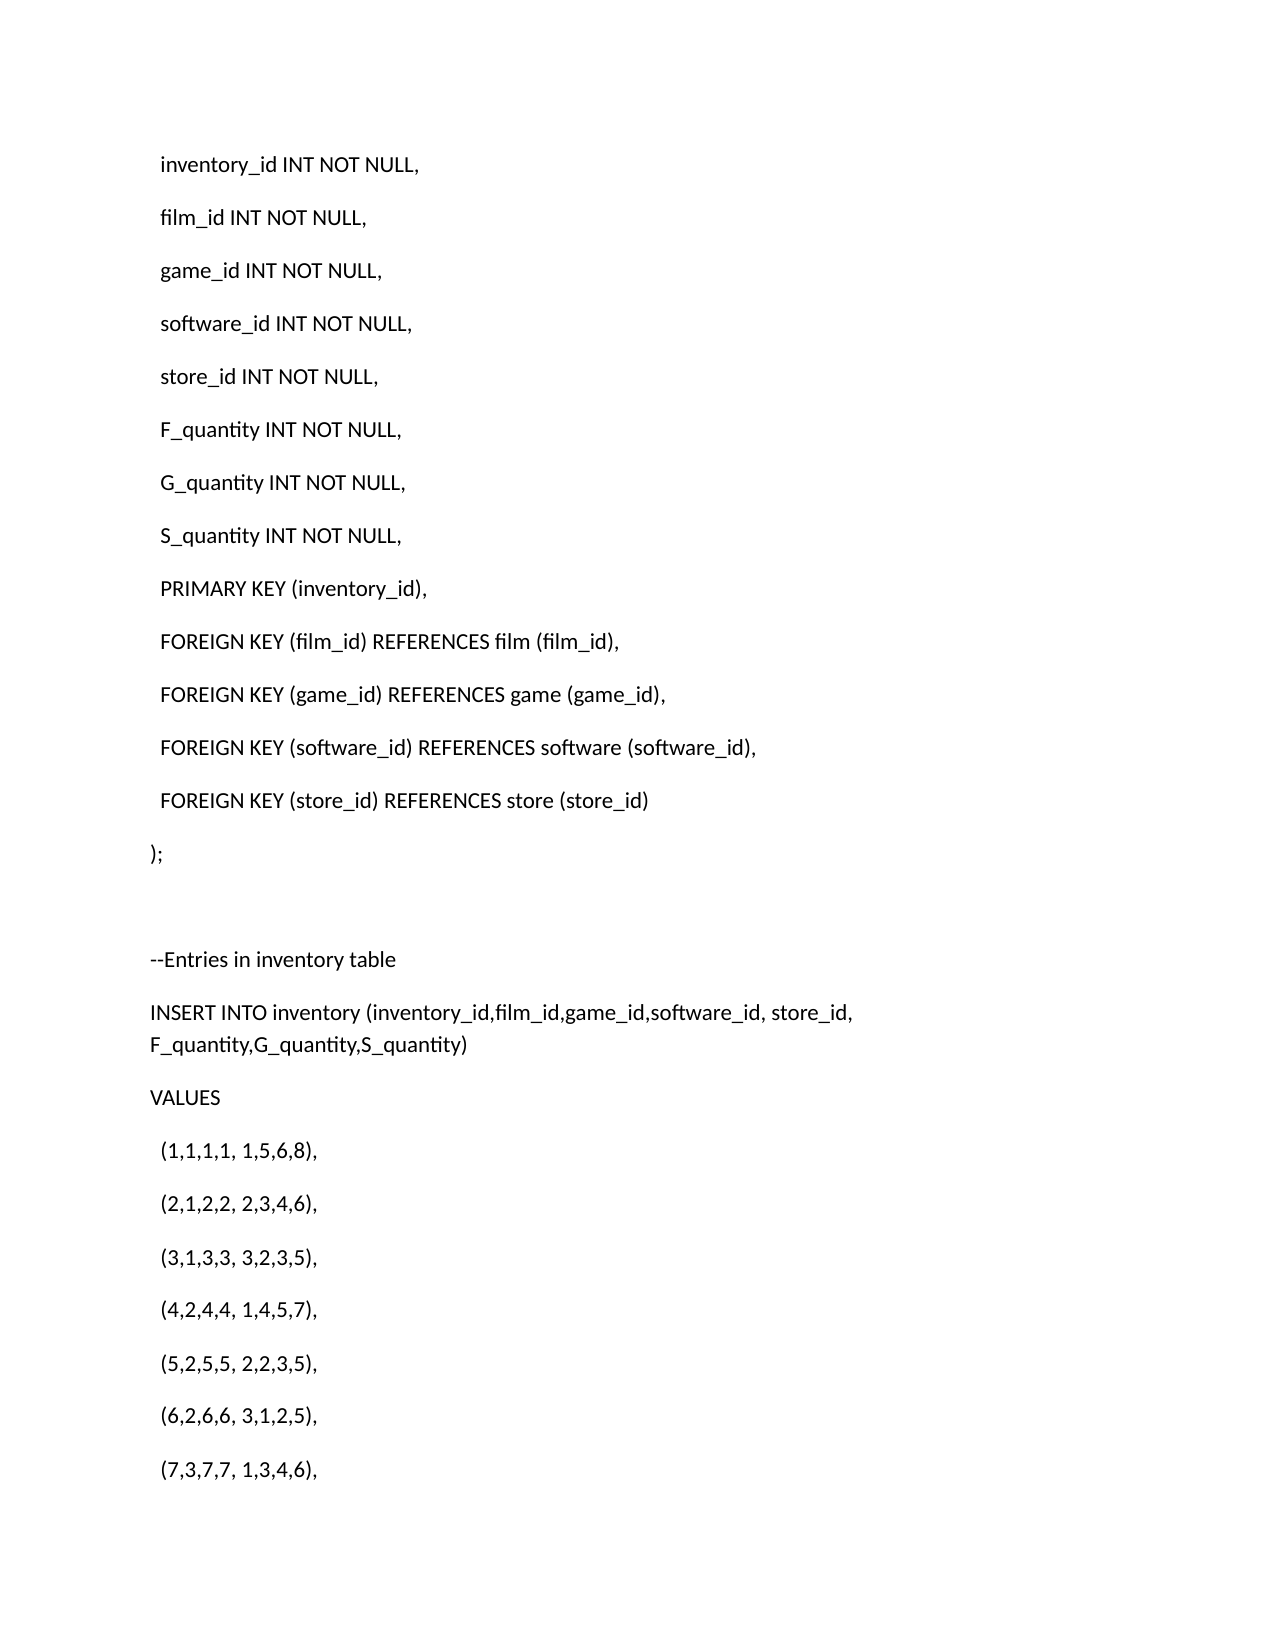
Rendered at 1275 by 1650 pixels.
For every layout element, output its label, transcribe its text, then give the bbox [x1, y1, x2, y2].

text game_id INT NOT NULL, [150, 256, 1125, 284]
text (7,3,7,7, 1,3,4,6), [150, 1455, 1125, 1483]
text (4,2,4,4, 1,4,5,7), [150, 1296, 1125, 1324]
text software_id INT NOT NULL, [150, 309, 1125, 337]
text VALUES [150, 1083, 1125, 1112]
text G_quantity INT NOT NULL, [150, 468, 1125, 496]
text INSERT INTO inventory (inventory_id,film_id,game_id,software_id, store_id, F_quantity,G_quantity,S_quantity) [150, 998, 1125, 1058]
text inventory_id INT NOT NULL, [150, 150, 1125, 178]
text F_quantity INT NOT NULL, [150, 415, 1125, 443]
text --Entries in inventory table [150, 945, 1125, 973]
text S_quantity INT NOT NULL, [150, 521, 1125, 549]
text (6,2,6,6, 3,1,2,5), [150, 1402, 1125, 1430]
text FOREIGN KEY (store_id) REFERENCES store (store_id) [150, 786, 1125, 814]
text FOREIGN KEY (software_id) REFERENCES software (software_id), [150, 733, 1125, 761]
text (2,1,2,2, 2,3,4,6), [150, 1189, 1125, 1218]
text (5,2,5,5, 2,2,3,5), [150, 1349, 1125, 1377]
text film_id INT NOT NULL, [150, 203, 1125, 231]
text ); [150, 839, 1125, 867]
text PRIMARY KEY (inventory_id), [150, 574, 1125, 602]
text store_id INT NOT NULL, [150, 362, 1125, 390]
text (3,1,3,3, 3,2,3,5), [150, 1243, 1125, 1271]
text FOREIGN KEY (game_id) REFERENCES game (game_id), [150, 680, 1125, 708]
text FOREIGN KEY (film_id) REFERENCES film (film_id), [150, 627, 1125, 655]
text (1,1,1,1, 1,5,6,8), [150, 1137, 1125, 1164]
